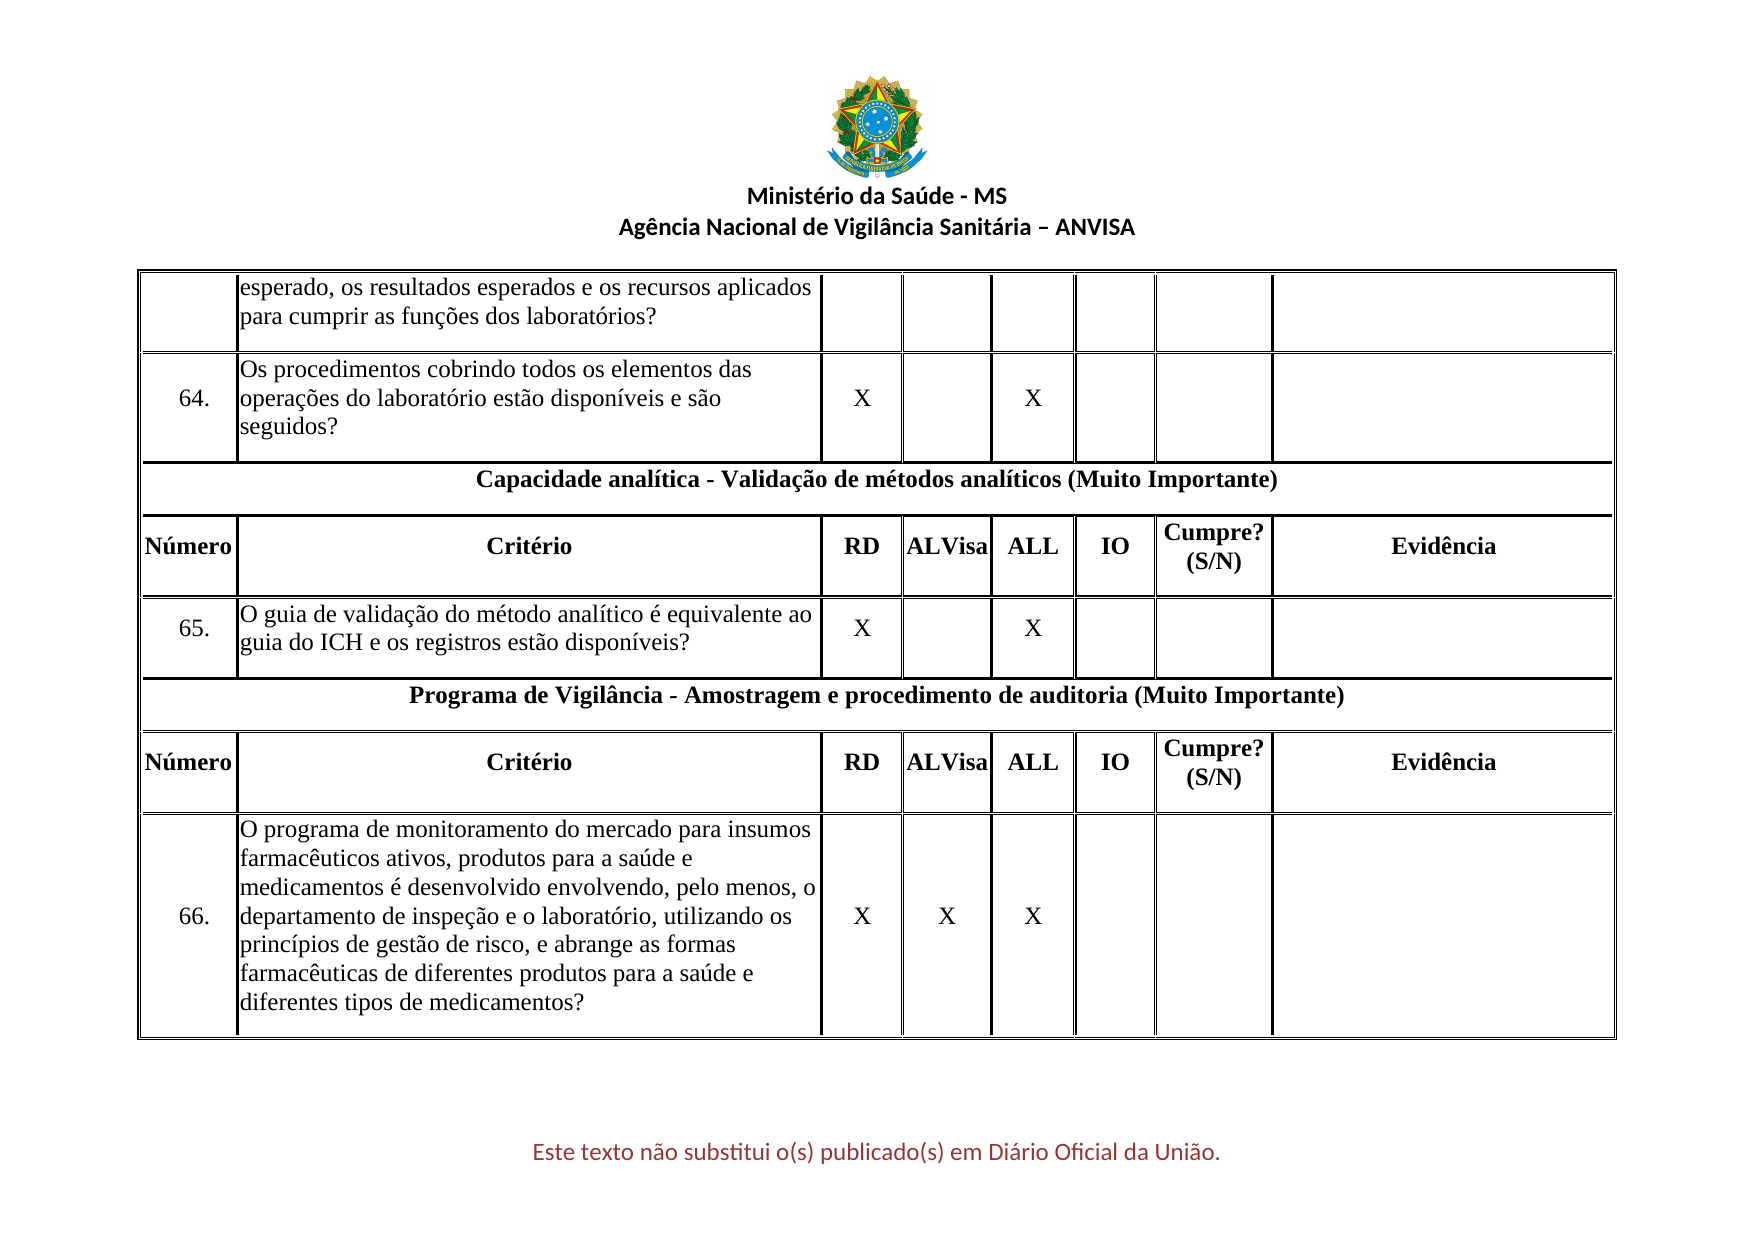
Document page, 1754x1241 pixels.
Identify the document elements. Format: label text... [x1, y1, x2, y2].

table_cell [904, 354, 990, 461]
table_cell [141, 273, 237, 351]
table_cell X [991, 271, 1075, 351]
table_cell [1075, 273, 1156, 351]
table_cell [141, 811, 237, 1037]
table_cell Critério [239, 517, 820, 595]
table_cell Cumpre? (S/N) [1157, 733, 1271, 811]
table_cell [141, 595, 236, 677]
table_cell [1156, 815, 1272, 1037]
table_cell [139, 351, 237, 461]
table_cell [1274, 595, 1614, 677]
table_cell Evidência [1274, 514, 1614, 595]
table_cell [1272, 811, 1614, 1037]
table_cell X [993, 354, 1073, 461]
table_cell IO [1077, 517, 1154, 595]
table_cell X [823, 354, 901, 461]
table_cell [1272, 351, 1615, 461]
picture [823, 73, 931, 181]
table_cell [1075, 815, 1156, 1037]
table_cell O programa de monitoramento do mercado para insumos farmacêuticos ativos, produtos para a saúde e medicamentos é desenvolvido envolvendo, pelo menos, o departamento de inspeção e o laboratório, utilizando os princípios de gestão de risco, e abrange as formas farmacêuticas de diferentes produtos para a saúde e diferentes tipos de medicamentos? [237, 815, 821, 1037]
table_cell Número [141, 514, 236, 595]
table_cell RD [823, 733, 901, 811]
table_cell [1077, 599, 1154, 677]
table_cell X [821, 273, 903, 351]
table_cell [903, 273, 991, 351]
table_cell RD [823, 517, 901, 595]
table_cell X [823, 599, 901, 677]
table_cell IO [1077, 733, 1154, 811]
table_cell Cumpre? (S/N) [1157, 517, 1271, 595]
table_cell Evidência [1272, 730, 1615, 811]
table_cell [1272, 273, 1614, 351]
table_cell O guia de validação do método analítico é equivalente ao guia do ICH e os registros estão disponíveis? [239, 599, 820, 677]
table_cell X [991, 811, 1075, 1037]
table_cell ALVisa [904, 517, 990, 595]
table_cell Programa de Vigilância - Amostragem e procedimento de auditoria (Muito Importante) [141, 677, 1614, 730]
table_cell ALVisa [904, 733, 990, 811]
table_cell X [903, 815, 991, 1037]
table_cell Capacidade analítica - Validação de métodos analíticos (Muito Importante) [141, 461, 1614, 514]
table_cell [1157, 354, 1271, 461]
table_cell ALL [993, 517, 1073, 595]
table_cell [1156, 273, 1272, 351]
table_cell Número [139, 730, 237, 811]
table_cell [1077, 354, 1154, 461]
table_cell [1157, 599, 1271, 677]
table_cell X [993, 599, 1073, 677]
table_cell ALL [993, 733, 1073, 811]
table_cell Os procedimentos cobrindo todos os elementos das operações do laboratório estão disponíveis e são seguidos? [239, 354, 820, 461]
table_cell Critério [239, 733, 820, 811]
table_cell X [821, 815, 903, 1037]
table_cell [904, 599, 990, 677]
